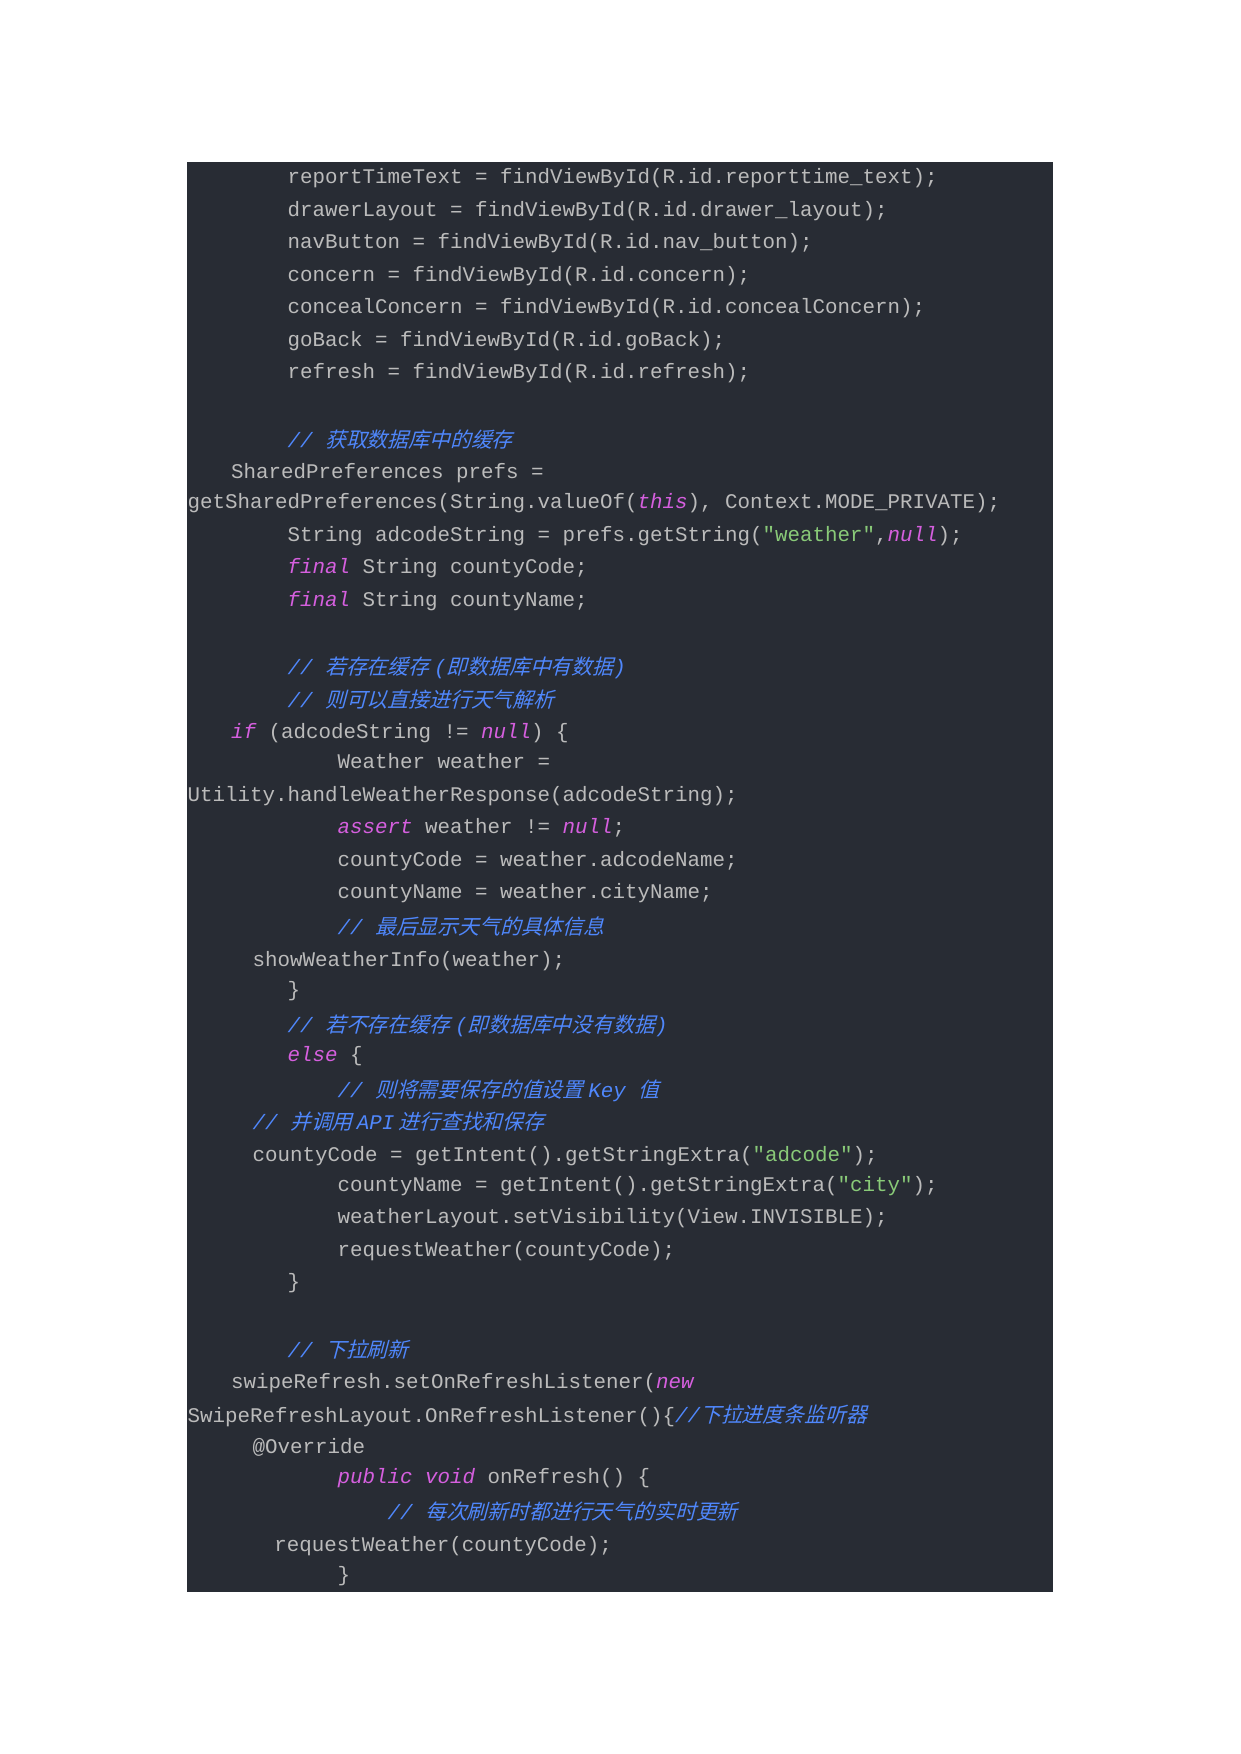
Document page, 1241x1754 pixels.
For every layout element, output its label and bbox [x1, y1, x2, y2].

text [187, 162, 1053, 1592]
